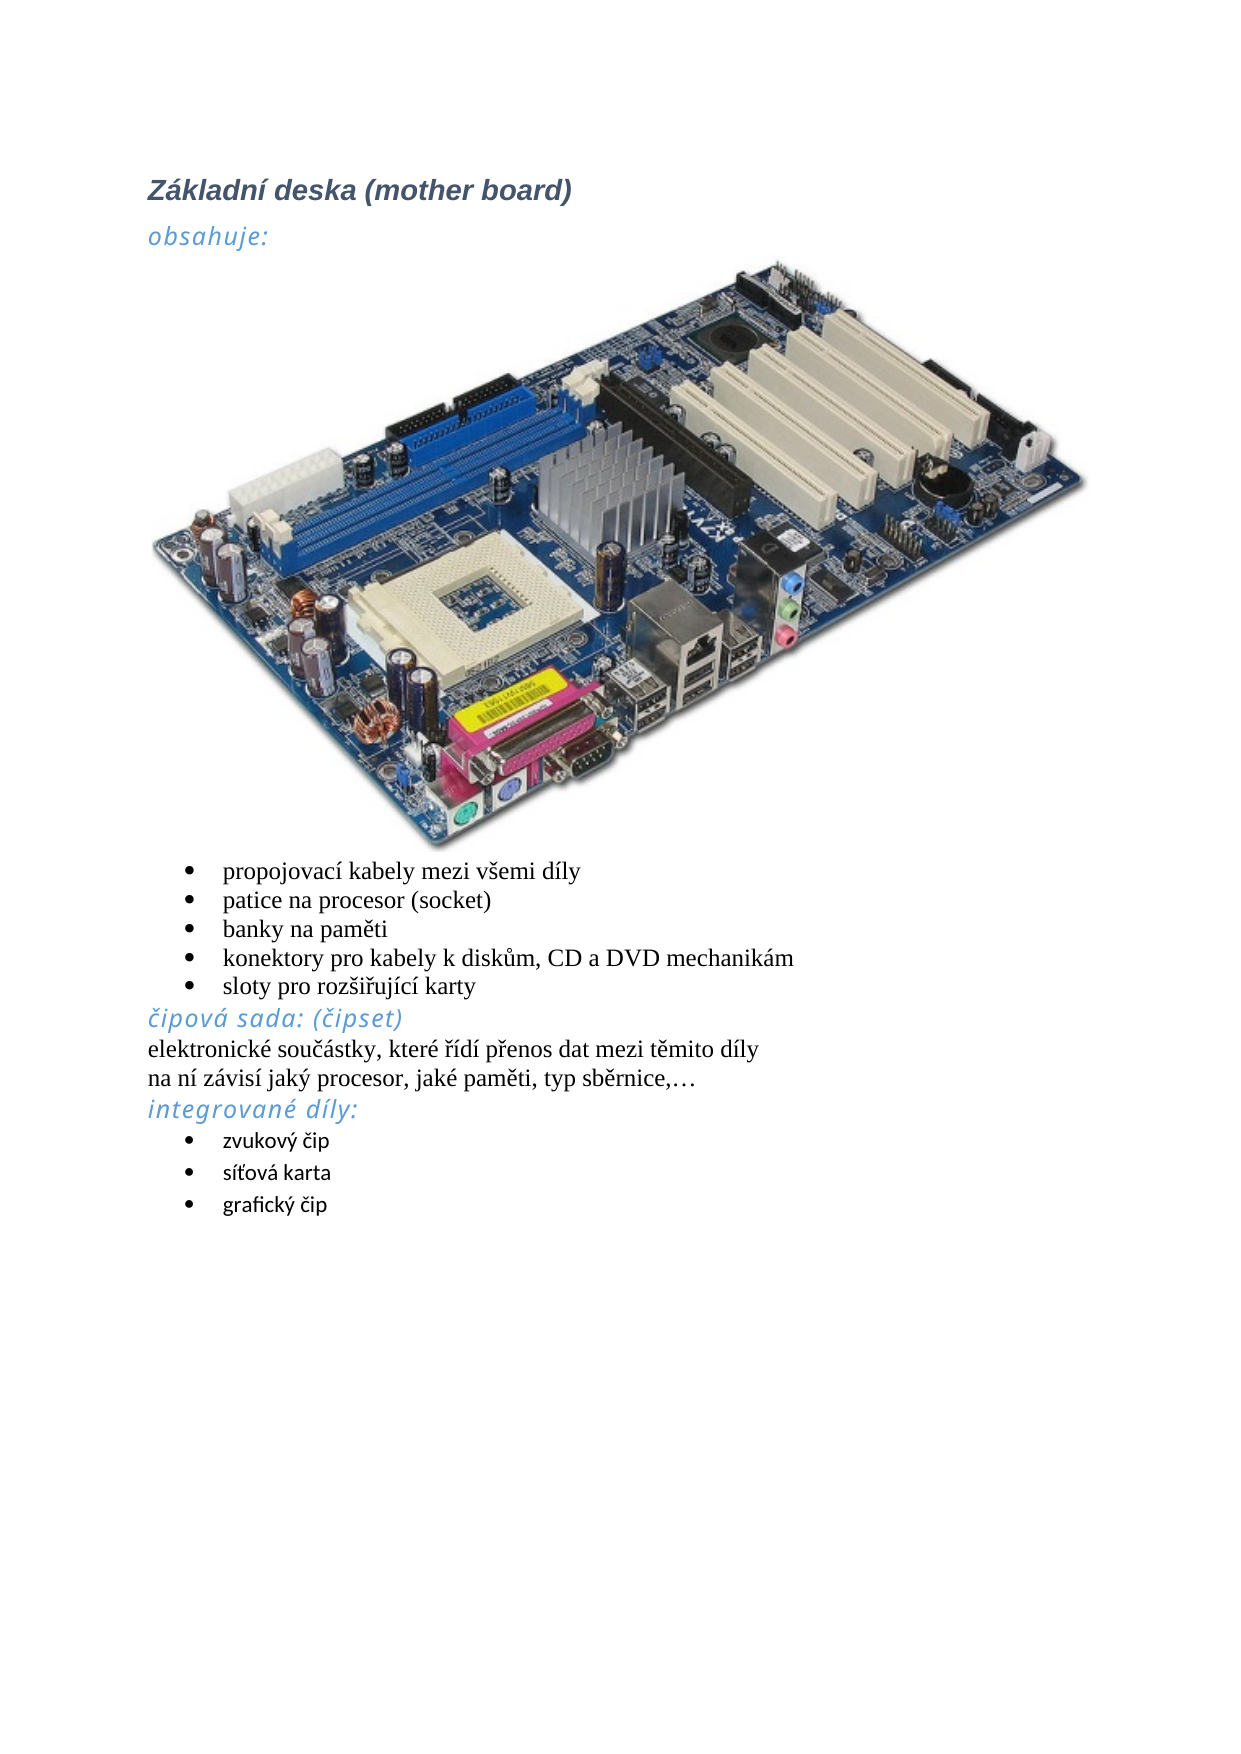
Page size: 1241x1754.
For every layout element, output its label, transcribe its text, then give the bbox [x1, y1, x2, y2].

list zvukový čip [185, 1126, 1093, 1154]
text elektronické součástky, které řídí přenos dat mezi těmito díly [148, 1034, 1093, 1063]
text na ní závisí jaký procesor, jaké paměti, typ sběrnice,… [148, 1063, 1093, 1092]
list konektory pro kabely k diskům, CD a DVD mechanikám [185, 943, 1093, 971]
list grafický čip [185, 1190, 1093, 1218]
subtitle obsahuje: [148, 219, 1093, 253]
subtitle integrované díly: [148, 1092, 1093, 1126]
list banky na paměti [185, 914, 1093, 943]
subtitle čipová sada: (čipset) [148, 1000, 1093, 1034]
list patice na procesor (socket) [185, 885, 1093, 914]
subtitle Základní deska (mother board) [148, 173, 1093, 206]
picture [150, 255, 1091, 849]
list sloty pro rozšiřující karty [185, 971, 1093, 1000]
list síťová karta [185, 1158, 1093, 1186]
